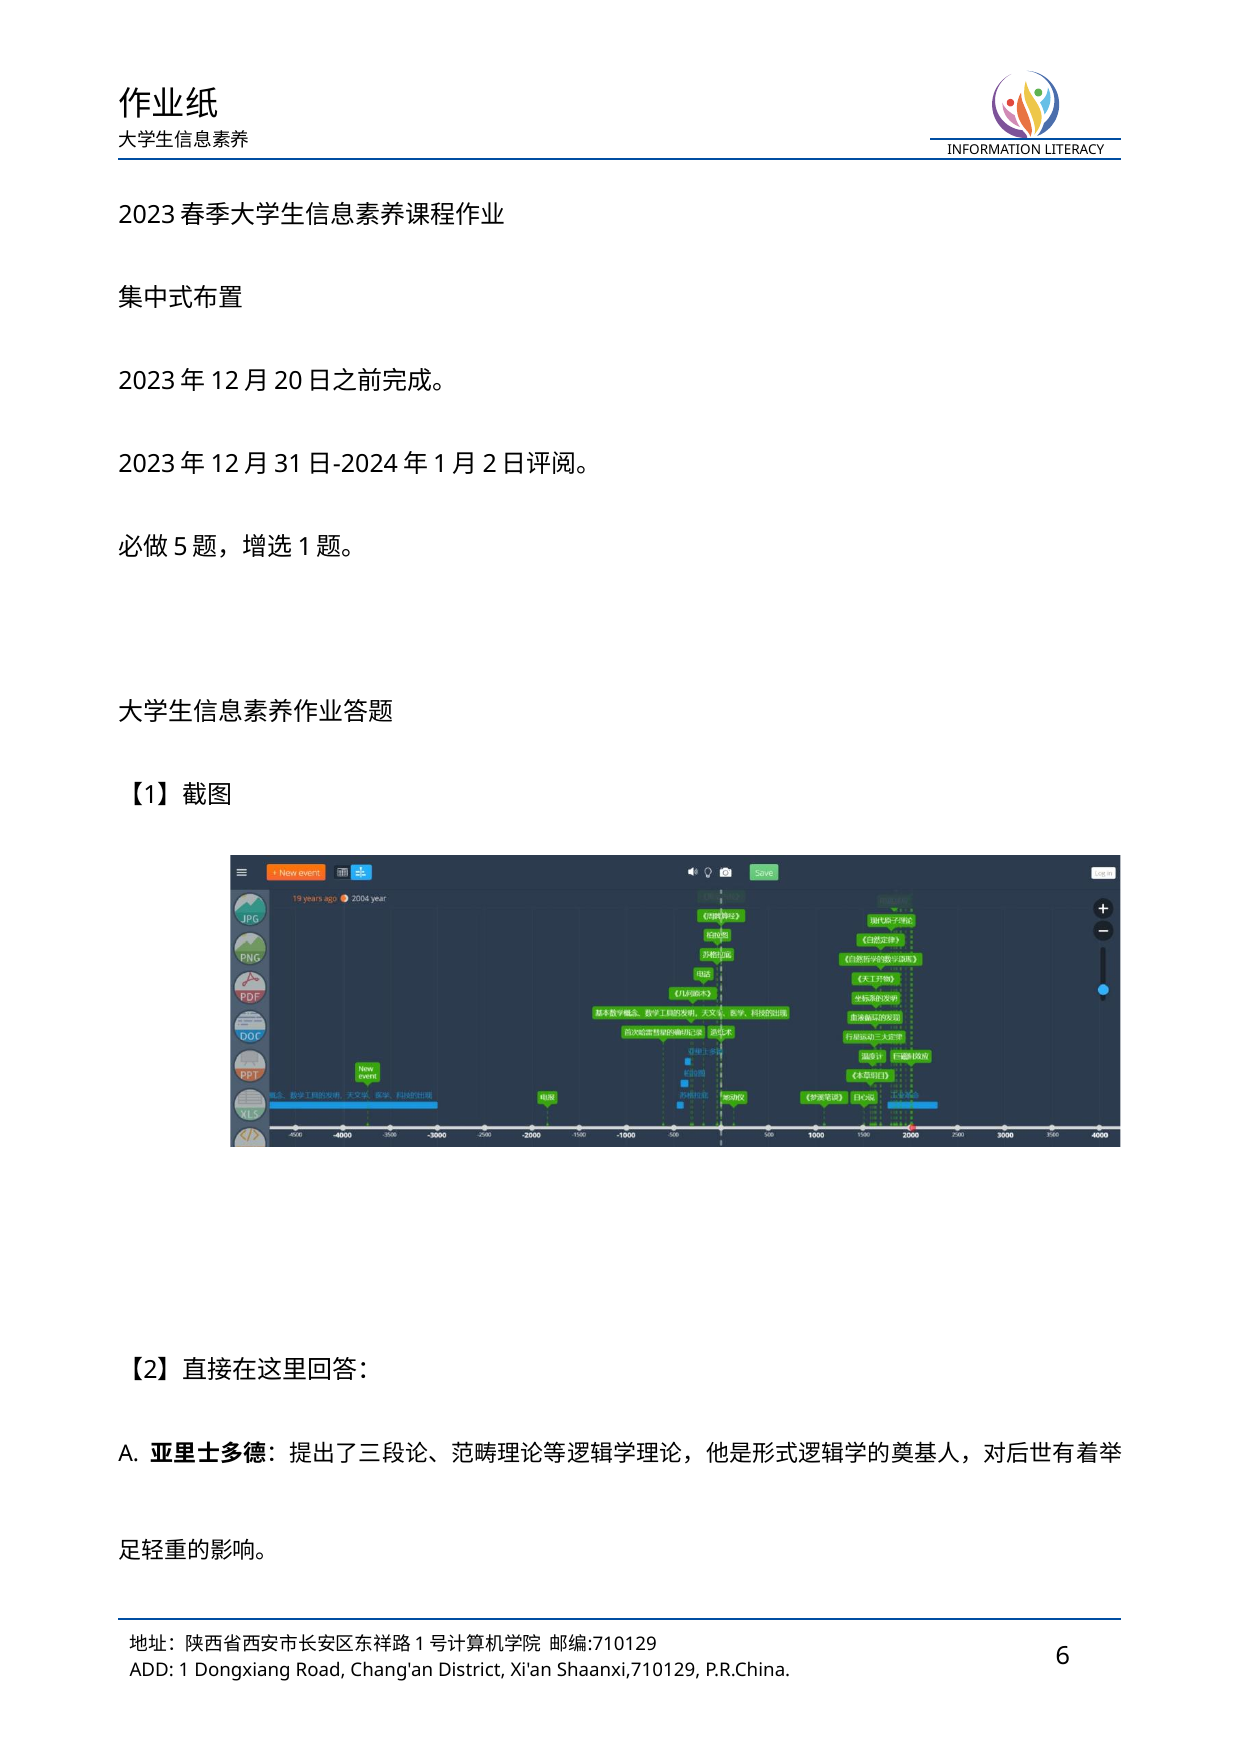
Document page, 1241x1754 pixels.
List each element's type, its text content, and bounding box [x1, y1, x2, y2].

list 亚里士多德：提出了三段论、范畴理论等逻辑学理论，他是形式逻辑学的奠基人，对后世有着举足轻重的影响。 [118, 1418, 1122, 1581]
text 集中式布置 [118, 263, 1122, 328]
text 必做5题，增选1题。 [118, 512, 1122, 577]
text 大学生信息素养作业答题 [118, 677, 1122, 742]
text 2023年12月20日之前完成。 [118, 346, 1122, 411]
text 【1】截图 [118, 760, 1122, 825]
text 2023年12月31日-2024年1月2日评阅。 [118, 429, 1122, 494]
picture [230, 855, 1121, 1147]
text 2023春季大学生信息素养课程作业 [118, 180, 1122, 245]
text 【2】直接在这里回答： [118, 1335, 1122, 1400]
